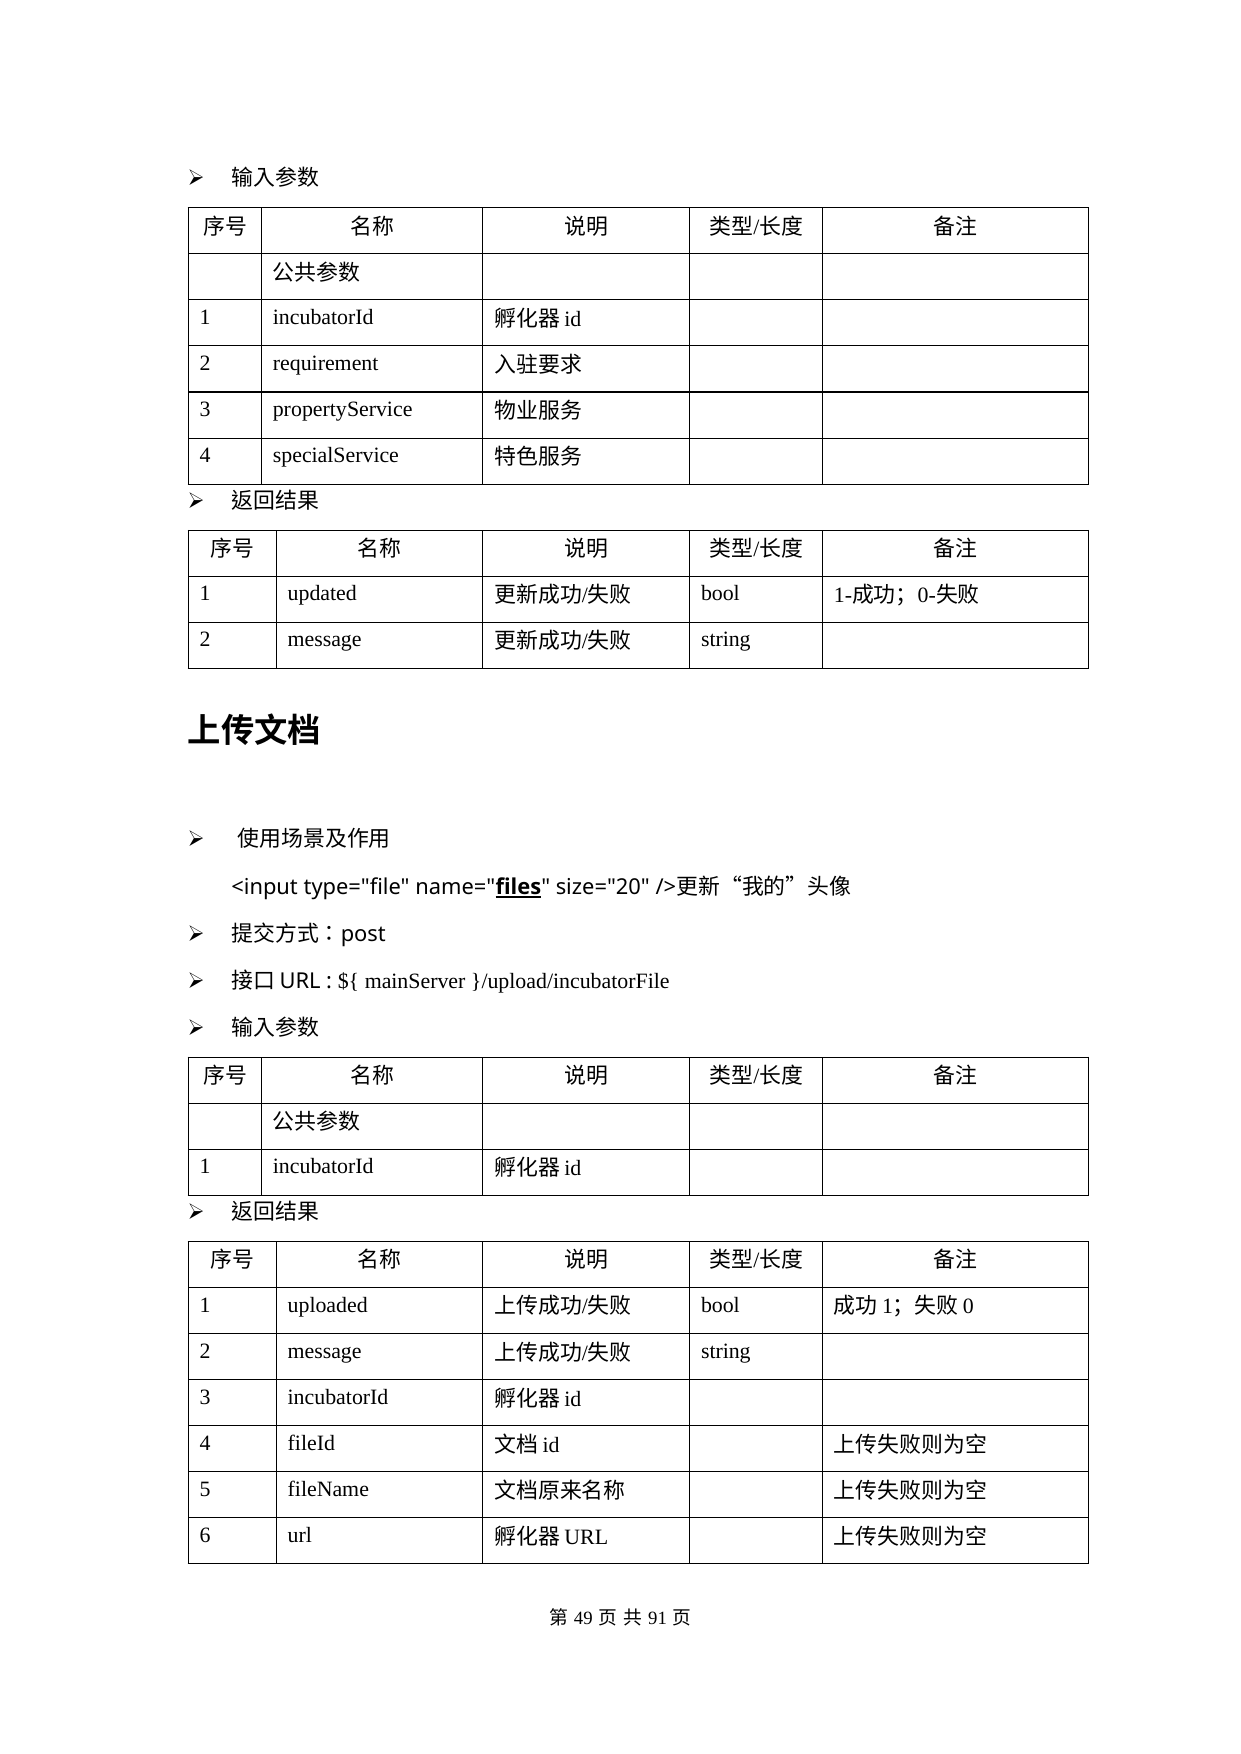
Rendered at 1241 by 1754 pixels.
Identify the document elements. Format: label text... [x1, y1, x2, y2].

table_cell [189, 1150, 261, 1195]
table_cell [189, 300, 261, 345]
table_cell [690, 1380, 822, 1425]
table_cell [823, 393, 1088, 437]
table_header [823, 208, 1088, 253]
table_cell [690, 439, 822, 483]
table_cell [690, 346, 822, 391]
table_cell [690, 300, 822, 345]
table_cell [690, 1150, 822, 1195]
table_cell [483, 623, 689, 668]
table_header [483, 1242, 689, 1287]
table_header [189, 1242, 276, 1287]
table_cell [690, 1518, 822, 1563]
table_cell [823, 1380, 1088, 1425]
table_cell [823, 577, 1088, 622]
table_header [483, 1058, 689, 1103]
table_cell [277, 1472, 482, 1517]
list 输入参数 [187, 1011, 1053, 1044]
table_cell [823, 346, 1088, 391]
list 返回结果 [187, 1196, 1053, 1228]
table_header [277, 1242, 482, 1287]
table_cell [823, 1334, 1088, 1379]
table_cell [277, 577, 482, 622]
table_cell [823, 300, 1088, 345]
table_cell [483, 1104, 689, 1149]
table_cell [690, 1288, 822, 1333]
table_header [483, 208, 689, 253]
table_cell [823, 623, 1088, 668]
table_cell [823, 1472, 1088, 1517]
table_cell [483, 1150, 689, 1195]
list 使用场景及作用 [187, 823, 1053, 856]
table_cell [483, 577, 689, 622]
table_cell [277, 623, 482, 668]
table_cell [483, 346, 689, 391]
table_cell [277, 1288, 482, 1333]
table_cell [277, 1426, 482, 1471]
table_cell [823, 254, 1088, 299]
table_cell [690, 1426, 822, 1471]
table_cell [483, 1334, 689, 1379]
list 输入参数 [187, 162, 1053, 194]
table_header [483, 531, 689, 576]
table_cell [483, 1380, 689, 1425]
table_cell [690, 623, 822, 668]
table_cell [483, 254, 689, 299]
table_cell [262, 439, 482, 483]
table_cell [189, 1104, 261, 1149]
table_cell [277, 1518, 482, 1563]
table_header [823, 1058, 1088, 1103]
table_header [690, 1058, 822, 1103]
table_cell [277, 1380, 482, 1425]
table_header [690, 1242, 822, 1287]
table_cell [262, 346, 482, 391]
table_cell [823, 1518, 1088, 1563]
subtitle 上传文档 [187, 696, 1053, 761]
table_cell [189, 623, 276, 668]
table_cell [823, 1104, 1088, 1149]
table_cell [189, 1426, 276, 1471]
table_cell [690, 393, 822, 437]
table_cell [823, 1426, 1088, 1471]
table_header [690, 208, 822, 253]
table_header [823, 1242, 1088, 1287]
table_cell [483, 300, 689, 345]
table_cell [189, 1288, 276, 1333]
list 接口URL : ${ mainServer }/upload/incubatorFile [187, 964, 1053, 997]
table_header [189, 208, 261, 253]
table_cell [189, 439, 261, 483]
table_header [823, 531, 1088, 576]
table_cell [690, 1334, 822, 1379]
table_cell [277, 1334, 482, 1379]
list 提交方式：post [187, 917, 1053, 949]
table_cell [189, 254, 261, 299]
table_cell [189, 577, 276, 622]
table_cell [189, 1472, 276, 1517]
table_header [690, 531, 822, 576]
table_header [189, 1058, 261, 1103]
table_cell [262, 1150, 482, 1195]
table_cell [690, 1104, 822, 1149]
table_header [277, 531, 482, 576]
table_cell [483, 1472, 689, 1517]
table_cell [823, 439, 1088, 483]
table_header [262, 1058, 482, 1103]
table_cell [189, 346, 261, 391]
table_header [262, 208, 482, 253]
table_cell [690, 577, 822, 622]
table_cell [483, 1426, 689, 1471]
text <input type="file" name="files" size="20" />更新“我的”头像 [187, 868, 1053, 901]
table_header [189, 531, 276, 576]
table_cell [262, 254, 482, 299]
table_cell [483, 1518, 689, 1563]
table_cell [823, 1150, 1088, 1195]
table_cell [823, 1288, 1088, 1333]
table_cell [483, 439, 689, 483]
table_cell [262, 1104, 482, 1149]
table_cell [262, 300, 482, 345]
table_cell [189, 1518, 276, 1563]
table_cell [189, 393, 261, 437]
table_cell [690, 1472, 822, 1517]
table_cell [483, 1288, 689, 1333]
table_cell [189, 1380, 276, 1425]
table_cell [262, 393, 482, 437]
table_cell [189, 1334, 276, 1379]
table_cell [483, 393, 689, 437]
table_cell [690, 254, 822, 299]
list 返回结果 [187, 485, 1053, 517]
